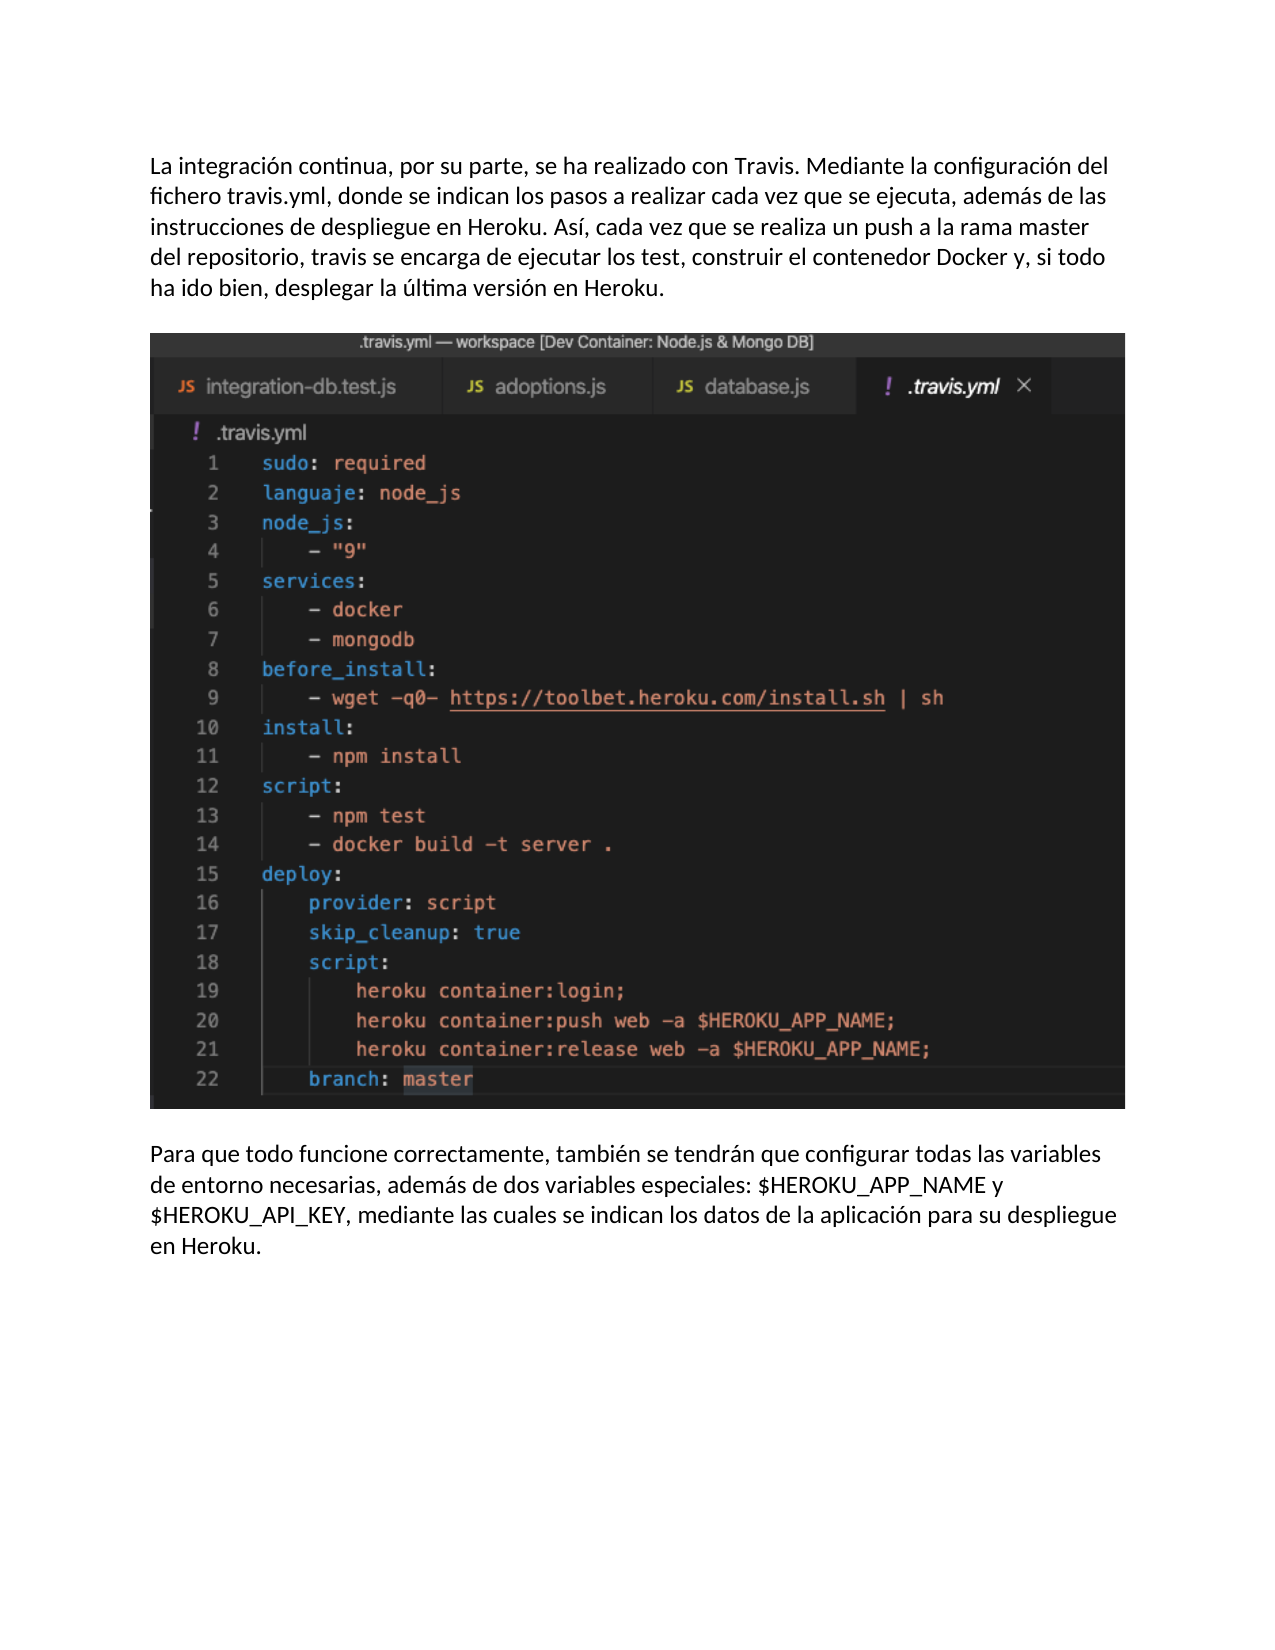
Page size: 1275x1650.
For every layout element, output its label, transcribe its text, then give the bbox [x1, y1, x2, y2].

text Para que todo funcione correctamente, también se tendrán que configurar todas las variables de entorno necesarias, además de dos variables especiales: $HEROKU_APP_NAME y $HEROKU_API_KEY, mediante las cuales se indican los datos de la aplicación para su despliegue en Heroku. [150, 1139, 1125, 1261]
text La integración continua, por su parte, se ha realizado con Travis. Mediante la configuración del fichero travis.yml, donde se indican los pasos a realizar cada vez que se ejecuta, además de las instrucciones de despliegue en Heroku. Así, cada vez que se realiza un push a la rama master del repositorio, travis se encarga de ejecutar los test, construir el contenedor Docker y, si todo ha ido bien, desplegar la última versión en Heroku. [150, 150, 1125, 303]
picture [150, 333, 1125, 1109]
